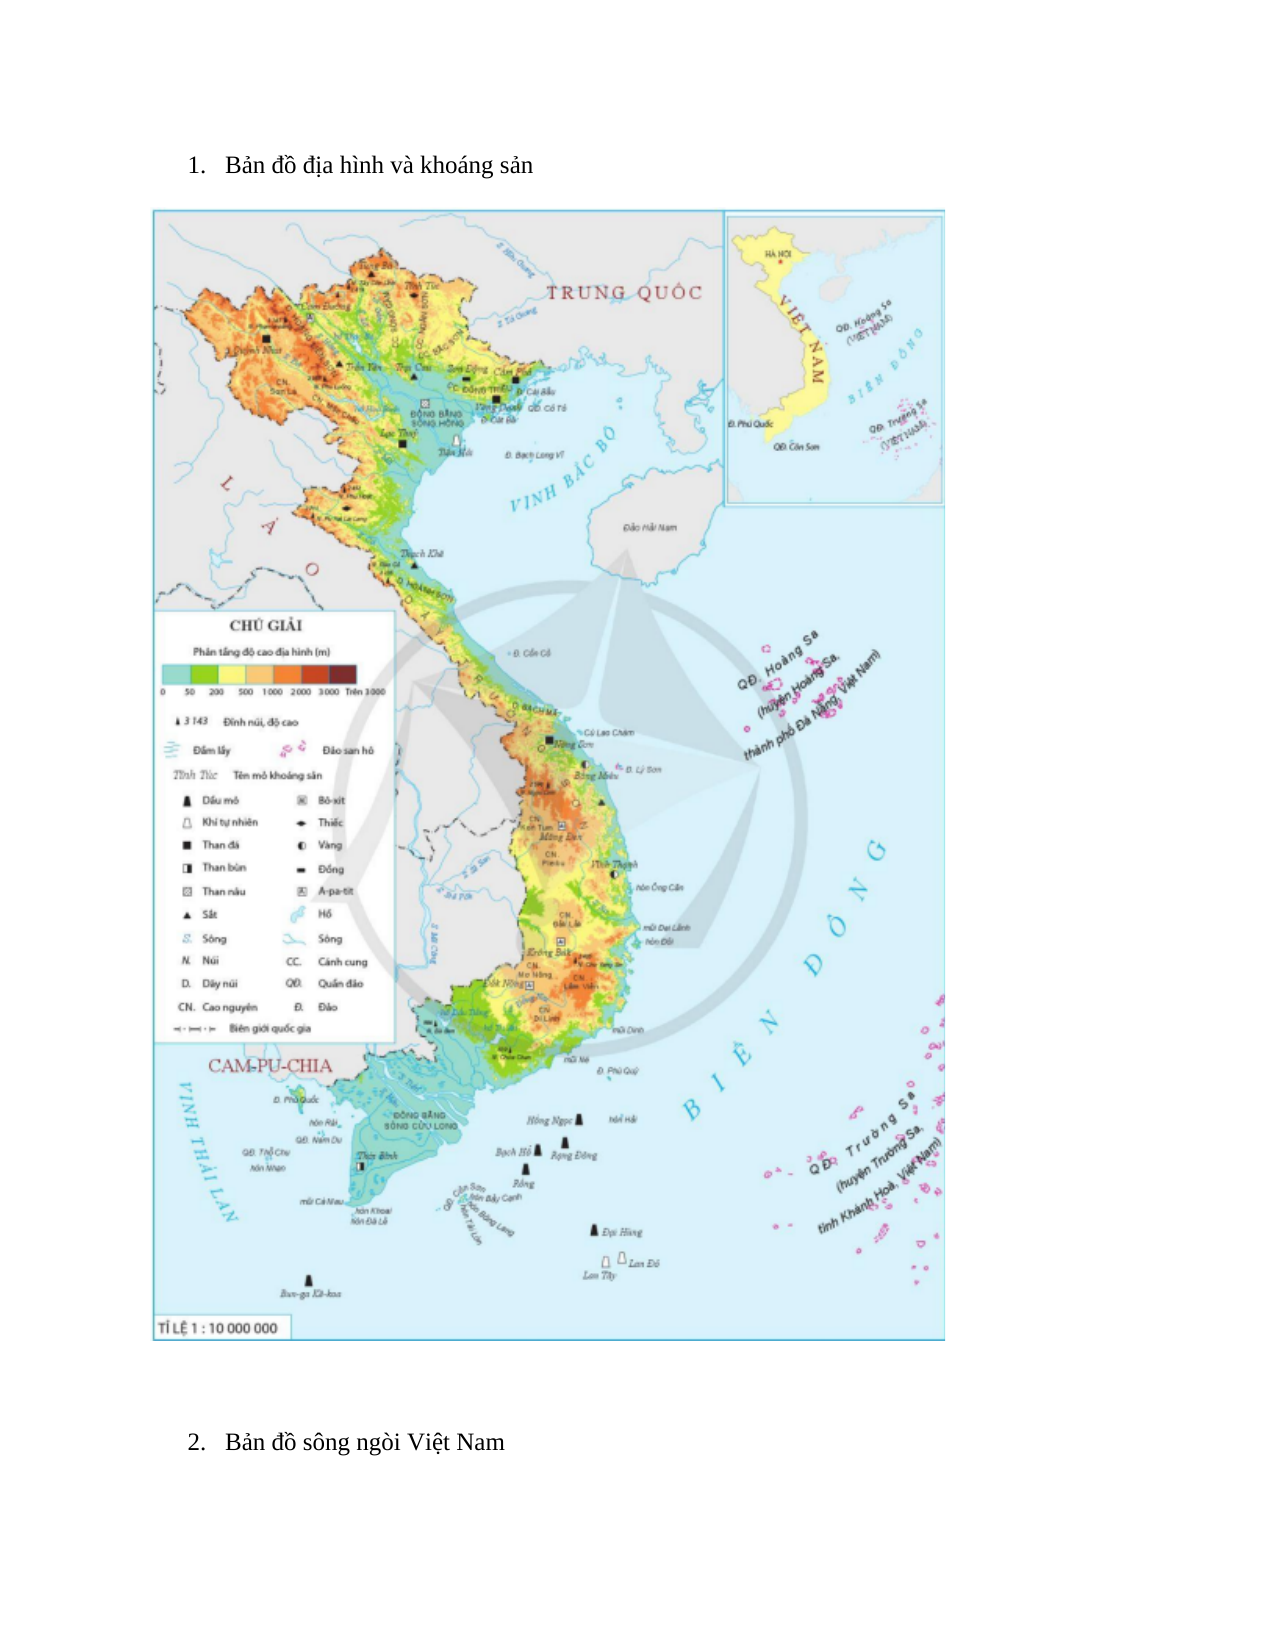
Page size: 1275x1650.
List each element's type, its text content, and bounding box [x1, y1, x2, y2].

list Bản đồ sông ngòi Việt Nam [187, 1427, 1125, 1456]
list Bản đồ địa hình và khoáng sản [187, 150, 1125, 179]
picture [150, 207, 946, 1341]
